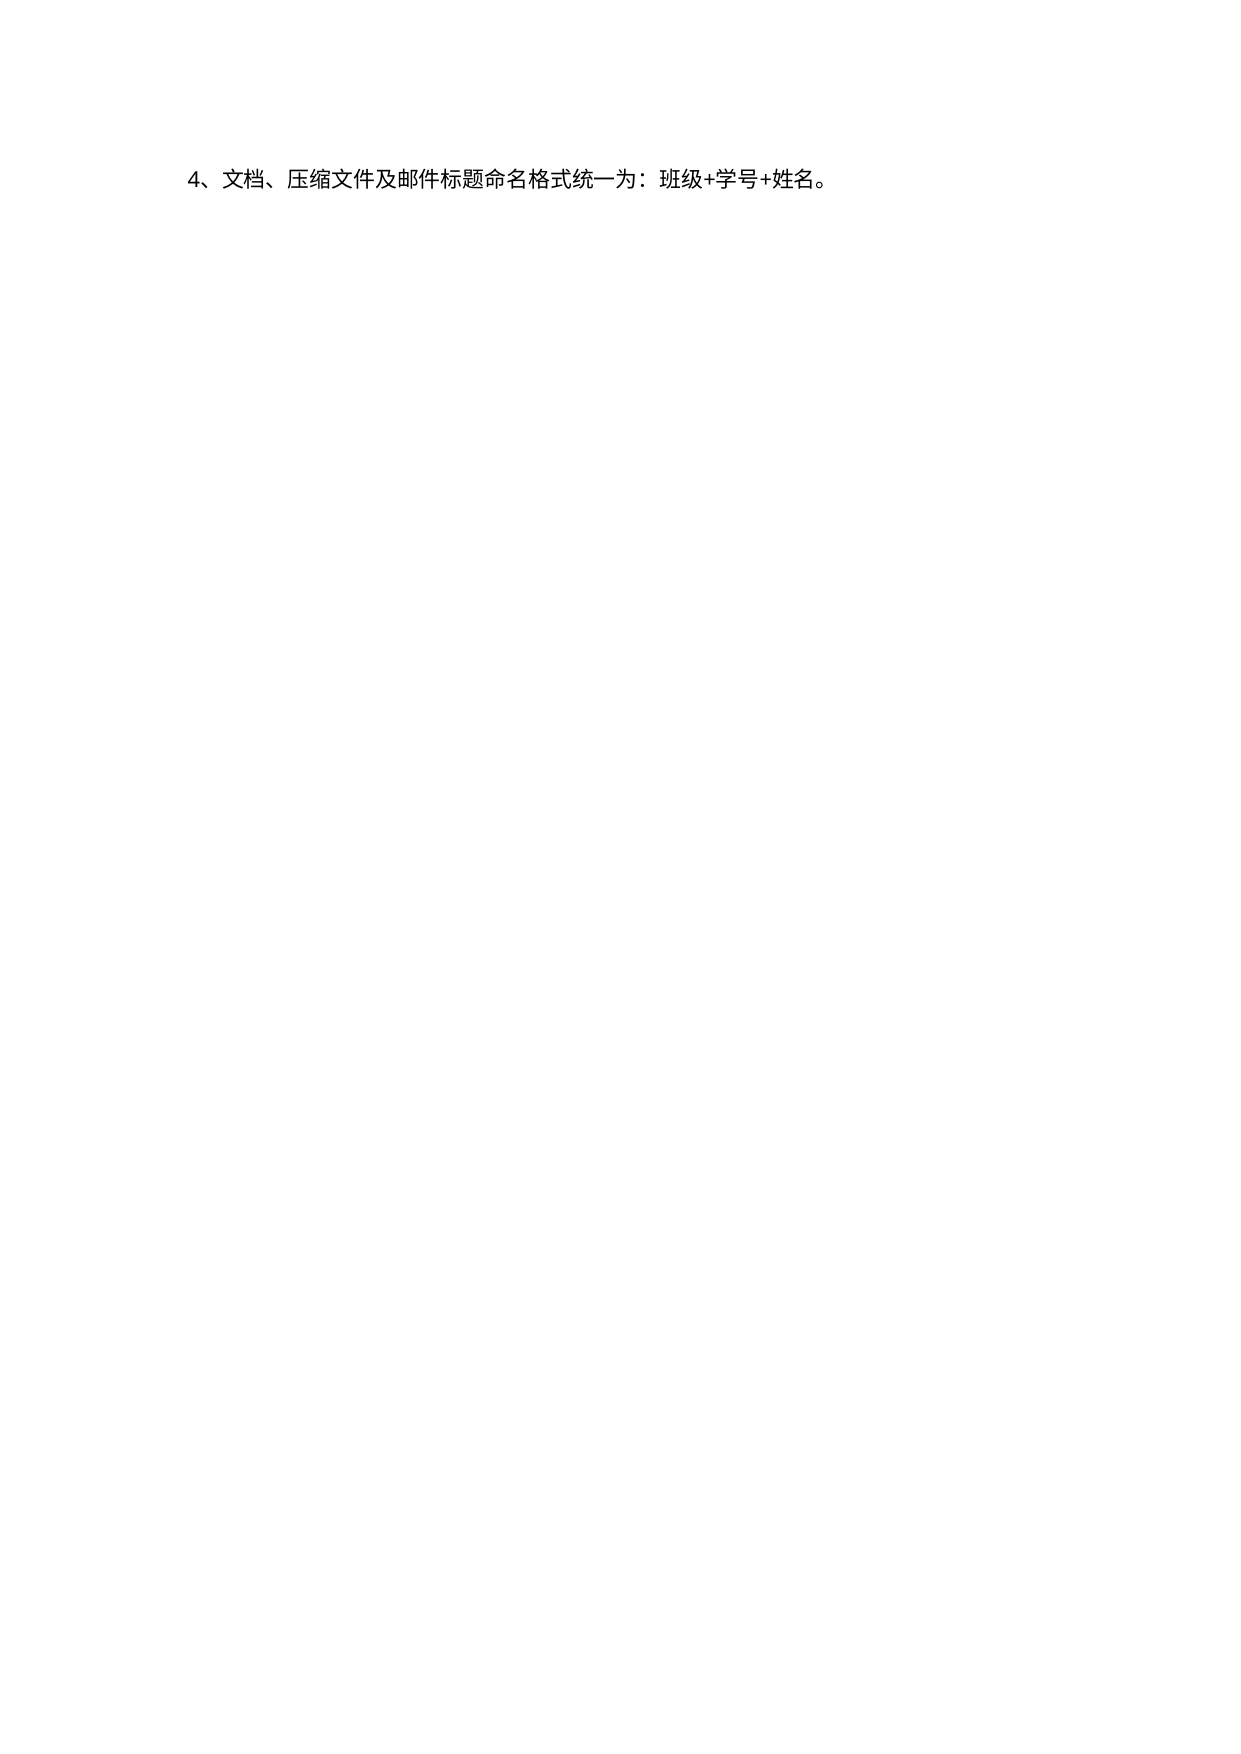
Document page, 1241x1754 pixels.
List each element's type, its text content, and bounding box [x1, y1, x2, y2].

text 4、文档、压缩文件及邮件标题命名格式统一为：班级+学号+姓名。 [187, 162, 1053, 194]
